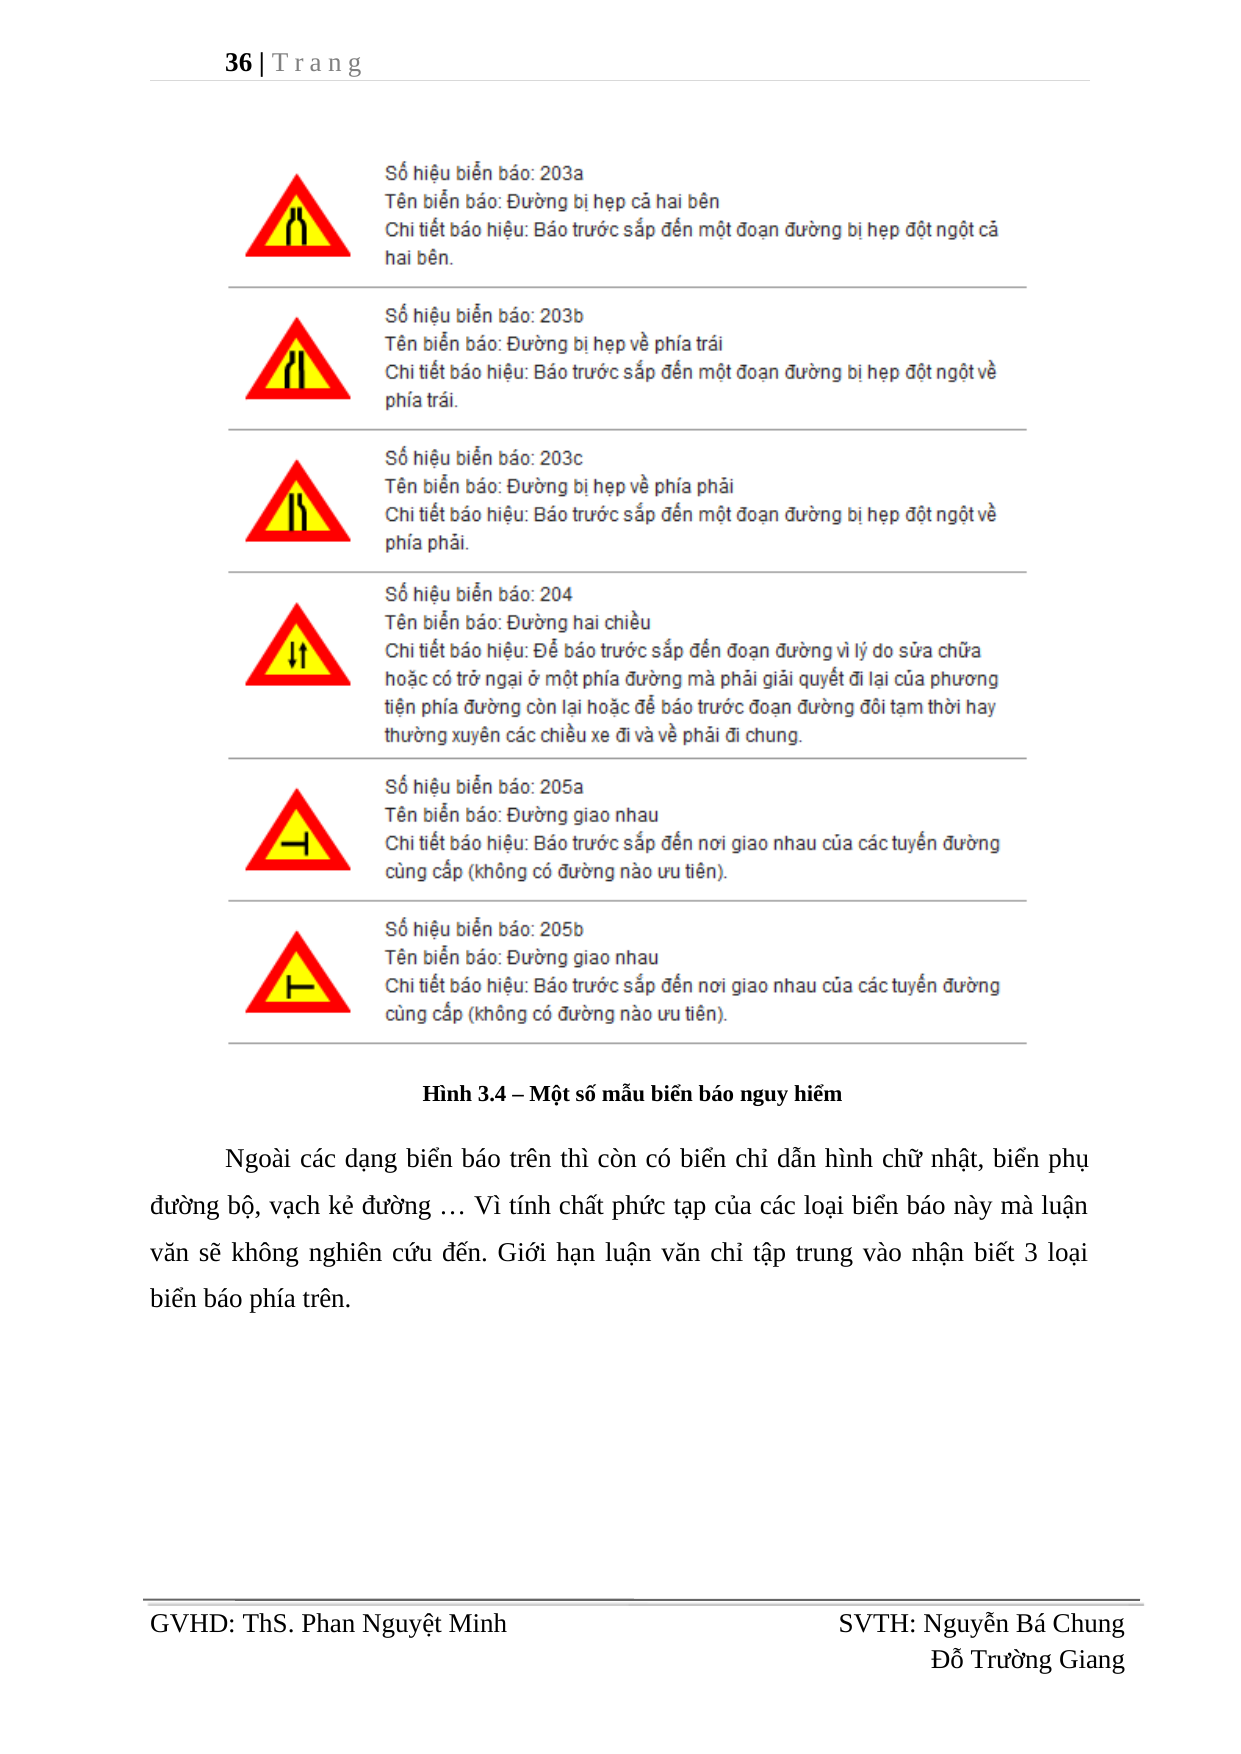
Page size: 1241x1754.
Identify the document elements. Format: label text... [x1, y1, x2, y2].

text Ngoài các dạng biển báo trên thì còn có biển chỉ dẫn hình chữ nhật, biển phụ đường bộ, vạch kẻ đường … Vì tính chất phức tạp của các loại biển báo này mà luận văn sẽ không nghiên cứu đến. Giới hạn luận văn chỉ tập trung vào nhận biết 3 loại biển báo phía trên. [150, 1142, 1090, 1313]
picture [202, 150, 1038, 1060]
